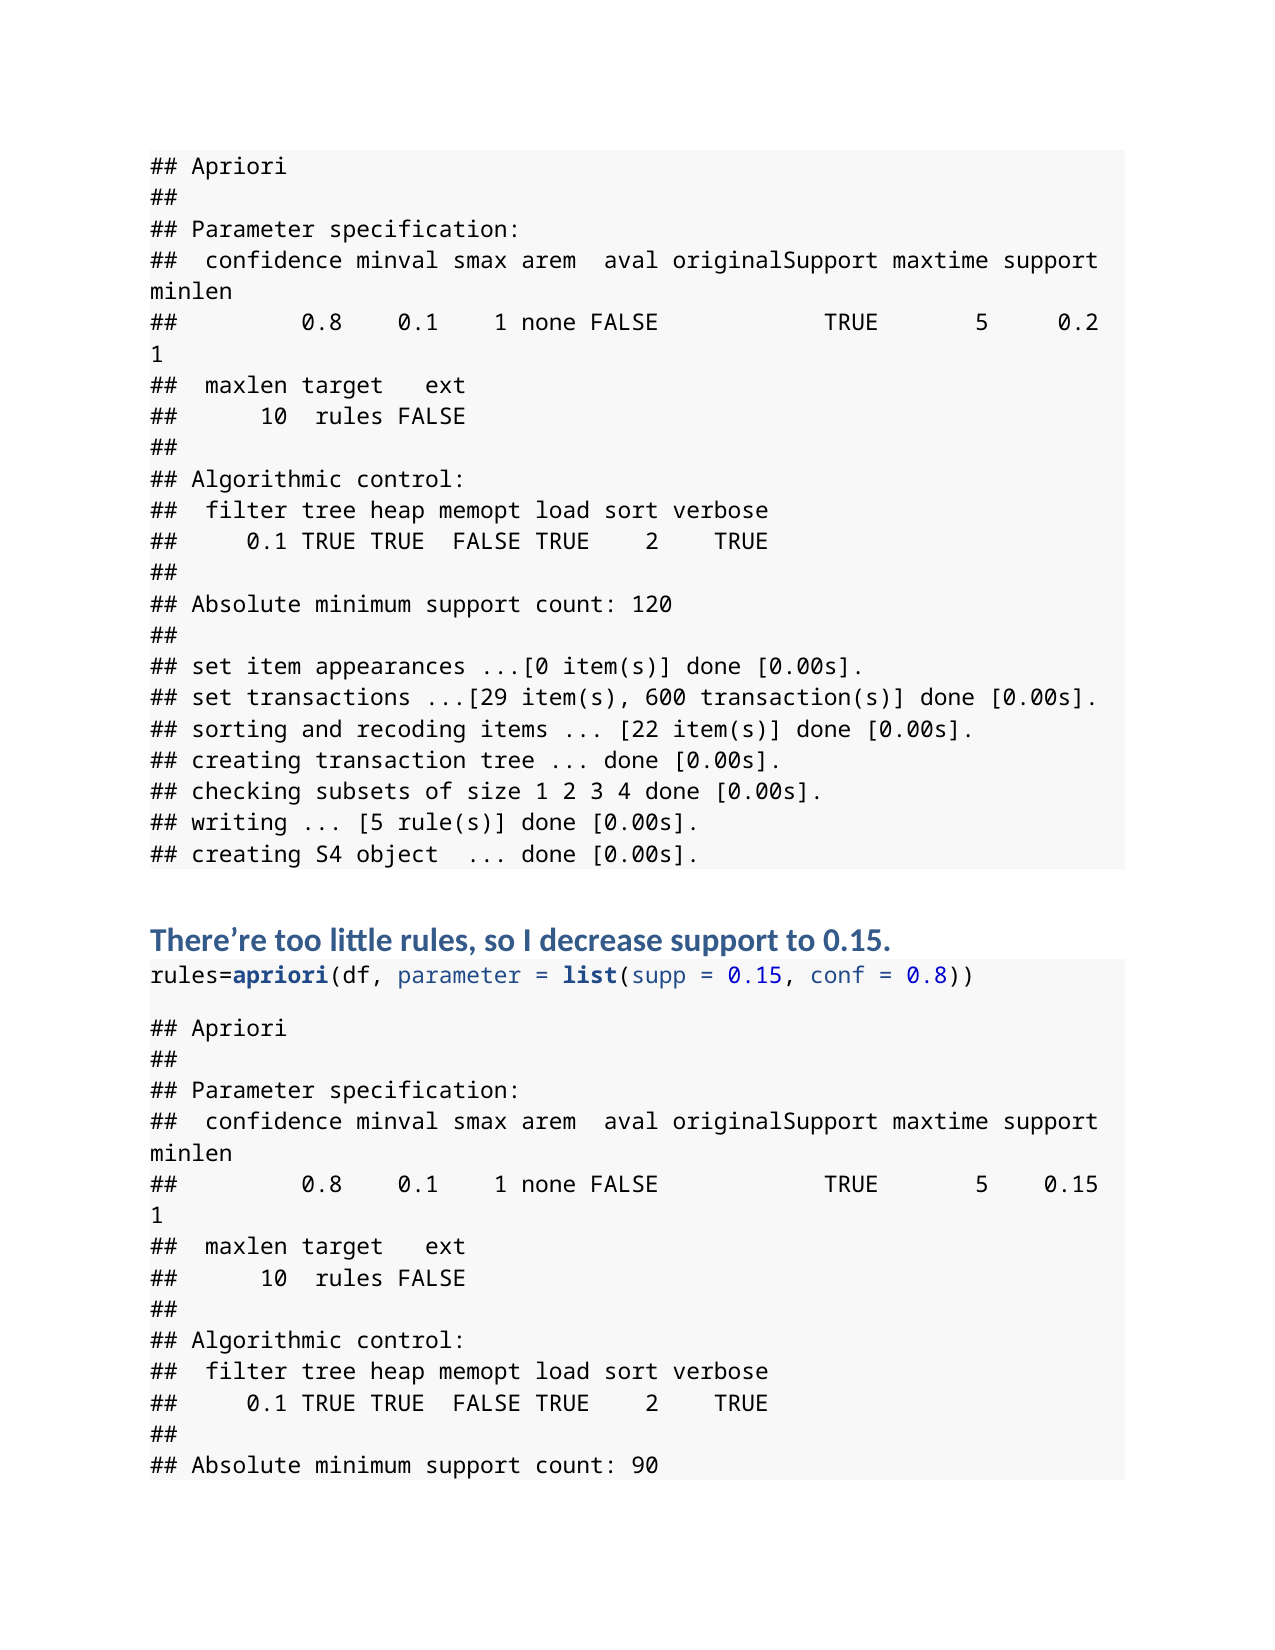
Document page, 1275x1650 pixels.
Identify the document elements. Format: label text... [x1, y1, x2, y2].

text ## Apriori ## ## Parameter specification: ## confidence minval smax arem aval originalSupport maxtime support minlen ## 0.8 0.1 1 none FALSE TRUE 5 0.2 1 ## maxlen target ext ## 10 rules FALSE ## ## Algorithmic control: ## filter tree heap memopt load sort verbose ## 0.1 TRUE TRUE FALSE TRUE 2 TRUE ## ## Absolute minimum support count: 120 ## ## set item appearances ...[0 item(s)] done [0.00s]. ## set transactions ...[29 item(s), 600 transaction(s)] done [0.00s]. ## sorting and recoding items ... [22 item(s)] done [0.00s]. ## creating transaction tree ... done [0.00s]. ## checking subsets of size 1 2 3 4 done [0.00s]. ## writing ... [5 rule(s)] done [0.00s]. ## creating S4 object ... done [0.00s]. [150, 150, 1125, 869]
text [150, 1012, 1125, 1480]
subtitle There’re too little rules, so I decrease support to 0.15. [150, 919, 1125, 959]
text rules=apriori(df, parameter = list(supp = 0.15, conf = 0.8)) [150, 959, 1125, 991]
